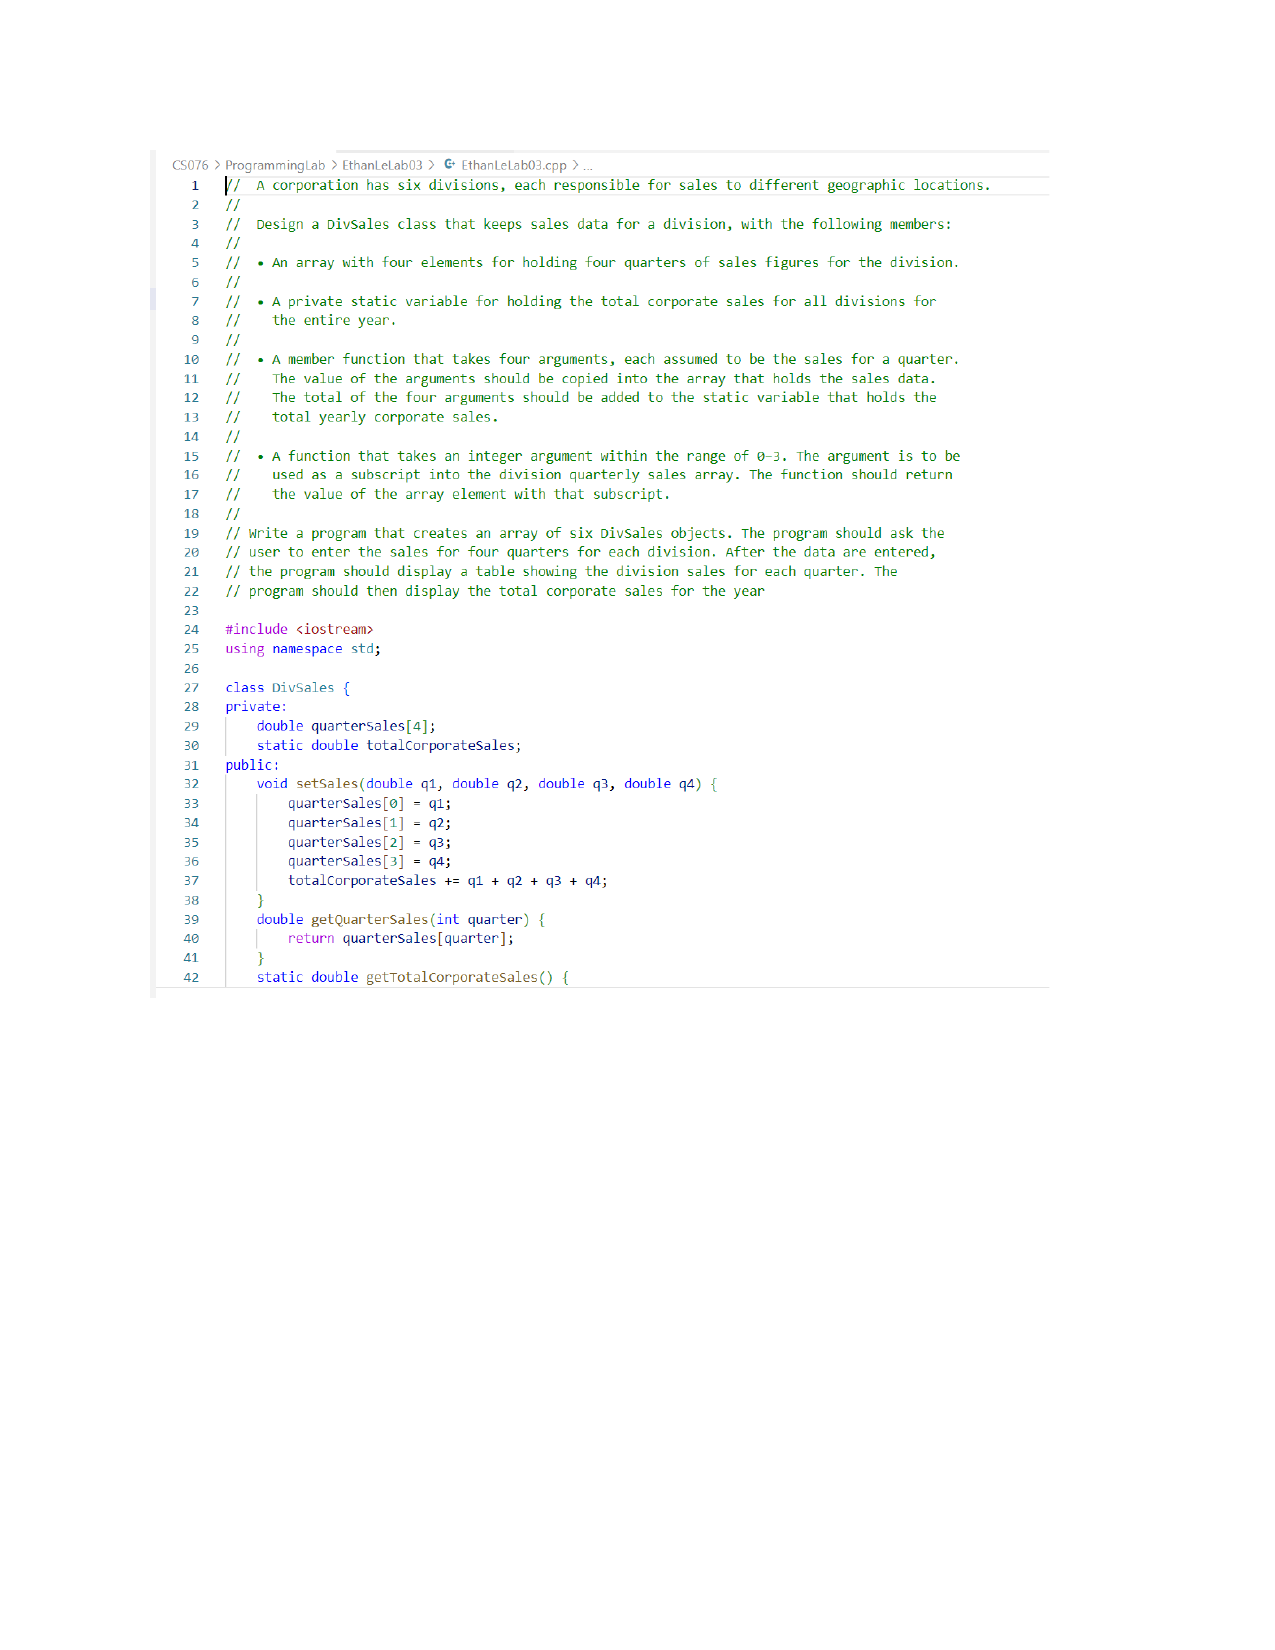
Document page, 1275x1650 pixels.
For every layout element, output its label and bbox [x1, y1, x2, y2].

picture [150, 150, 1050, 998]
